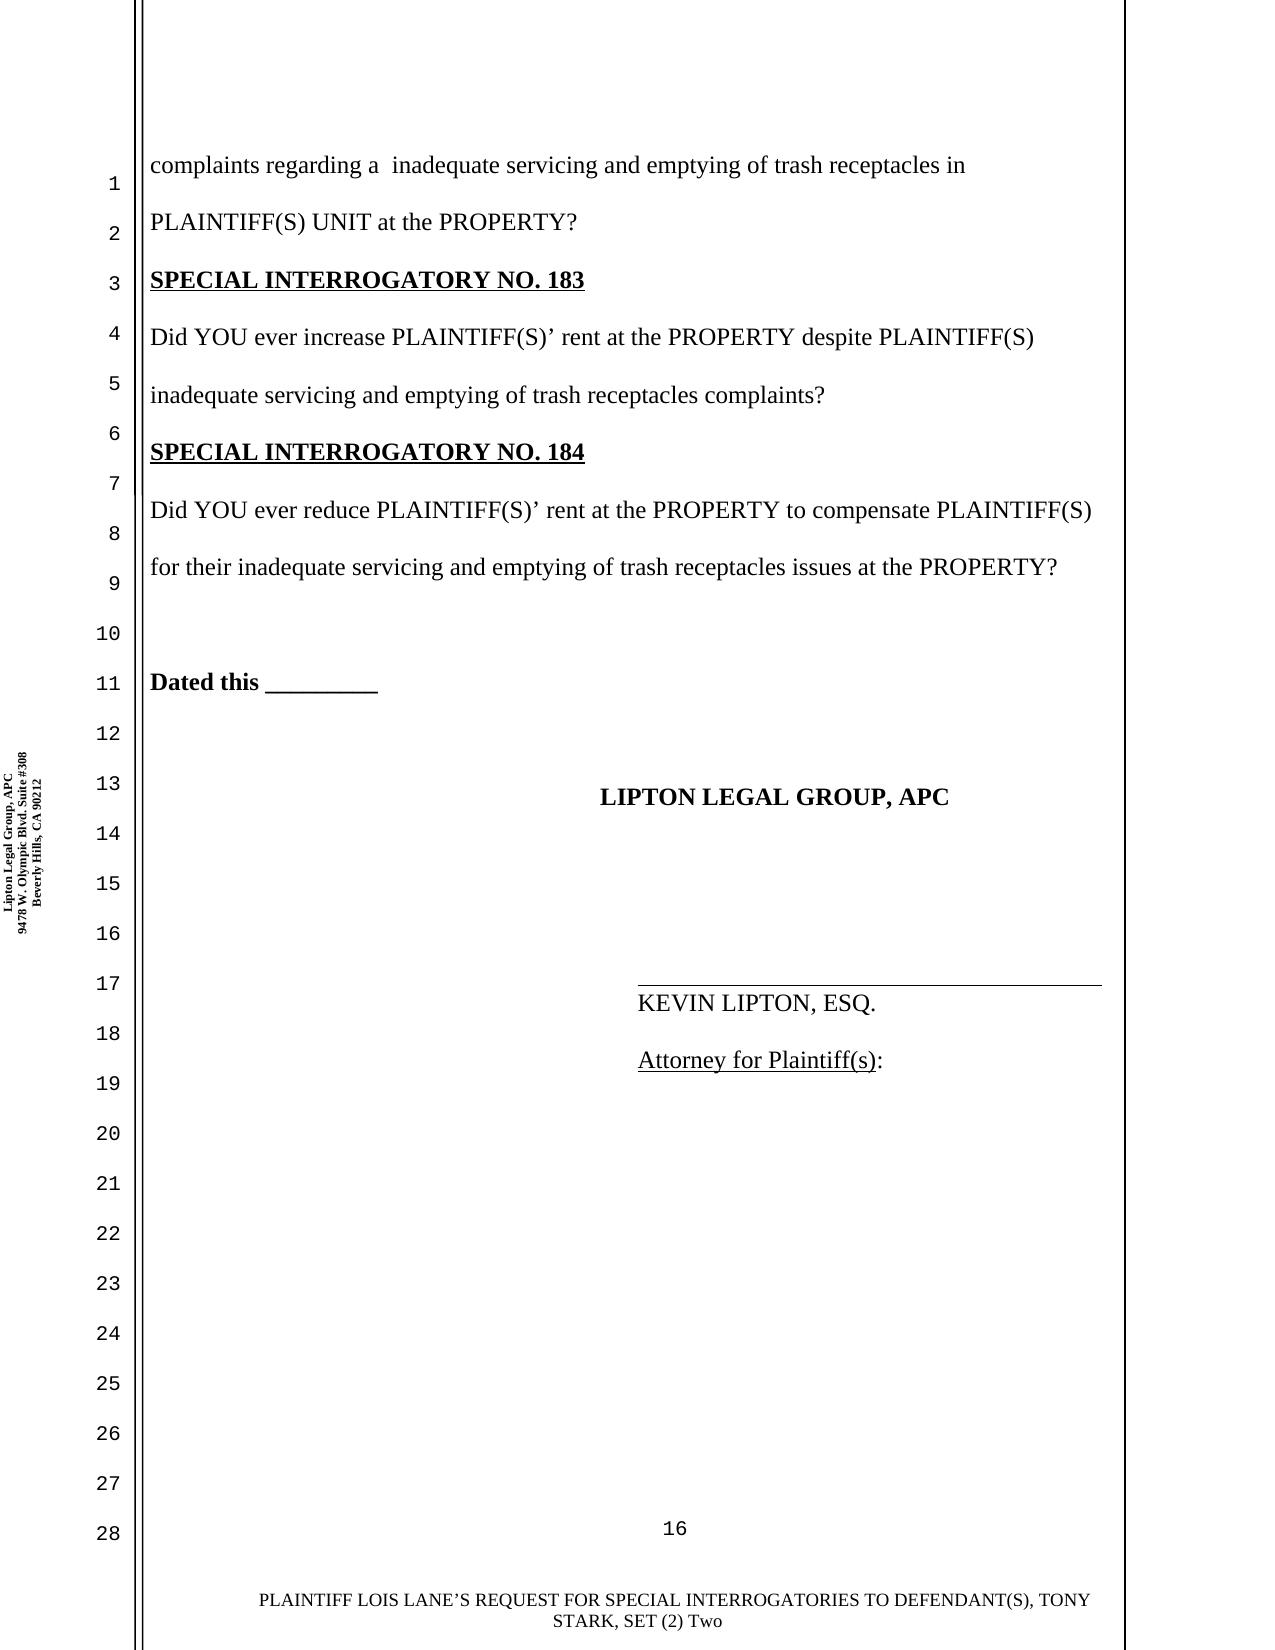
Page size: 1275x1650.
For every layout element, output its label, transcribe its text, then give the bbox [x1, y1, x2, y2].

list Dated this _________ [150, 667, 1125, 696]
list KEVIN LIPTON, ESQ. [637, 986, 1102, 1017]
list Attorney for Plaintiff(s): [637, 1042, 1102, 1074]
text SPECIAL INTERROGATORY NO. 183 [150, 265, 1125, 294]
text Did YOU ever reduce PLAINTIFF(S)’ rent at the PROPERTY to compensate PLAINTIFF(S) for their inadequate servicing and emptying of trash receptacles issues at the PROPERTY? [150, 495, 1125, 581]
text LIPTON LEGAL GROUP, APC [150, 782, 1125, 811]
text SPECIAL INTERROGATORY NO. 184 [150, 437, 1125, 466]
text Did YOU ever increase PLAINTIFF(S)’ rent at the PROPERTY despite PLAINTIFF(S) inadequate servicing and emptying of trash receptacles complaints? [150, 322, 1125, 409]
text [150, 150, 1125, 236]
